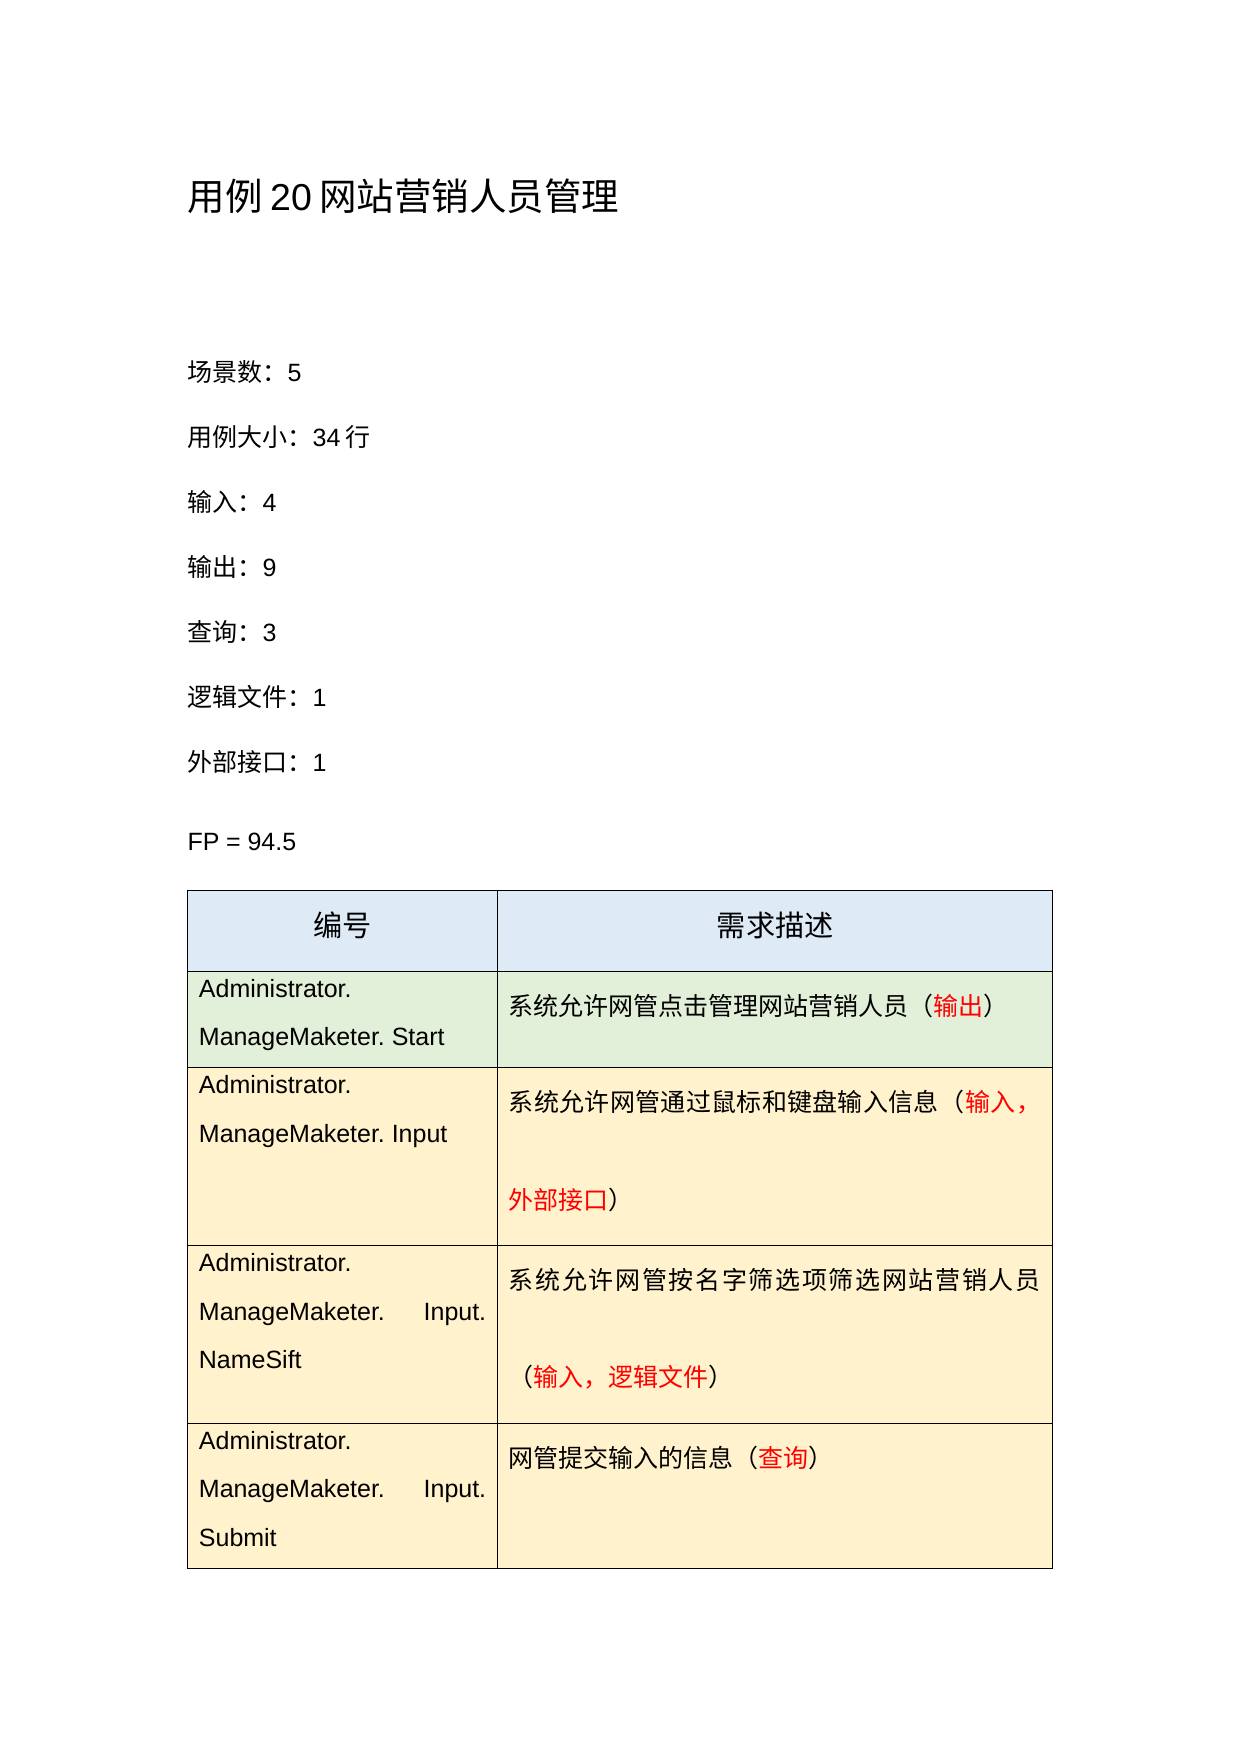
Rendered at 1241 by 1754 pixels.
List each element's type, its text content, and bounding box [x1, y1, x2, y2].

text 查询：3 [187, 598, 1053, 663]
text 输入：4 [187, 468, 1053, 533]
table_header 需求描述 [498, 891, 1052, 971]
table_cell 系统允许网管按名字筛选项筛选网站营销人员（输入，逻辑文件） [498, 1246, 1052, 1423]
table_cell 系统允许网管点击管理网站营销人员（输出） [498, 972, 1052, 1067]
table_cell Administrator. ManageMaketer. Start [188, 972, 497, 1067]
text 外部接口：1 [187, 728, 1053, 793]
text 逻辑文件：1 [187, 663, 1053, 728]
text 输出：9 [187, 533, 1053, 598]
table_cell Administrator. ManageMaketer. Input [188, 1068, 497, 1245]
table_cell 网管提交输入的信息（查询） [498, 1424, 1052, 1568]
table_cell 系统允许网管通过鼠标和键盘输入信息（输入，外部接口） [498, 1068, 1052, 1245]
table_cell Administrator. ManageMaketer. Input. NameSift [188, 1246, 497, 1423]
text 用例大小：34行 [187, 403, 1053, 468]
text 场景数：5 [187, 338, 1053, 403]
table_header 编号 [188, 891, 497, 971]
table_cell Administrator. ManageMaketer. Input. Submit [188, 1424, 497, 1568]
subtitle 用例20网站营销人员管理 [187, 162, 1053, 227]
text FP = 94.5 [187, 825, 1053, 858]
